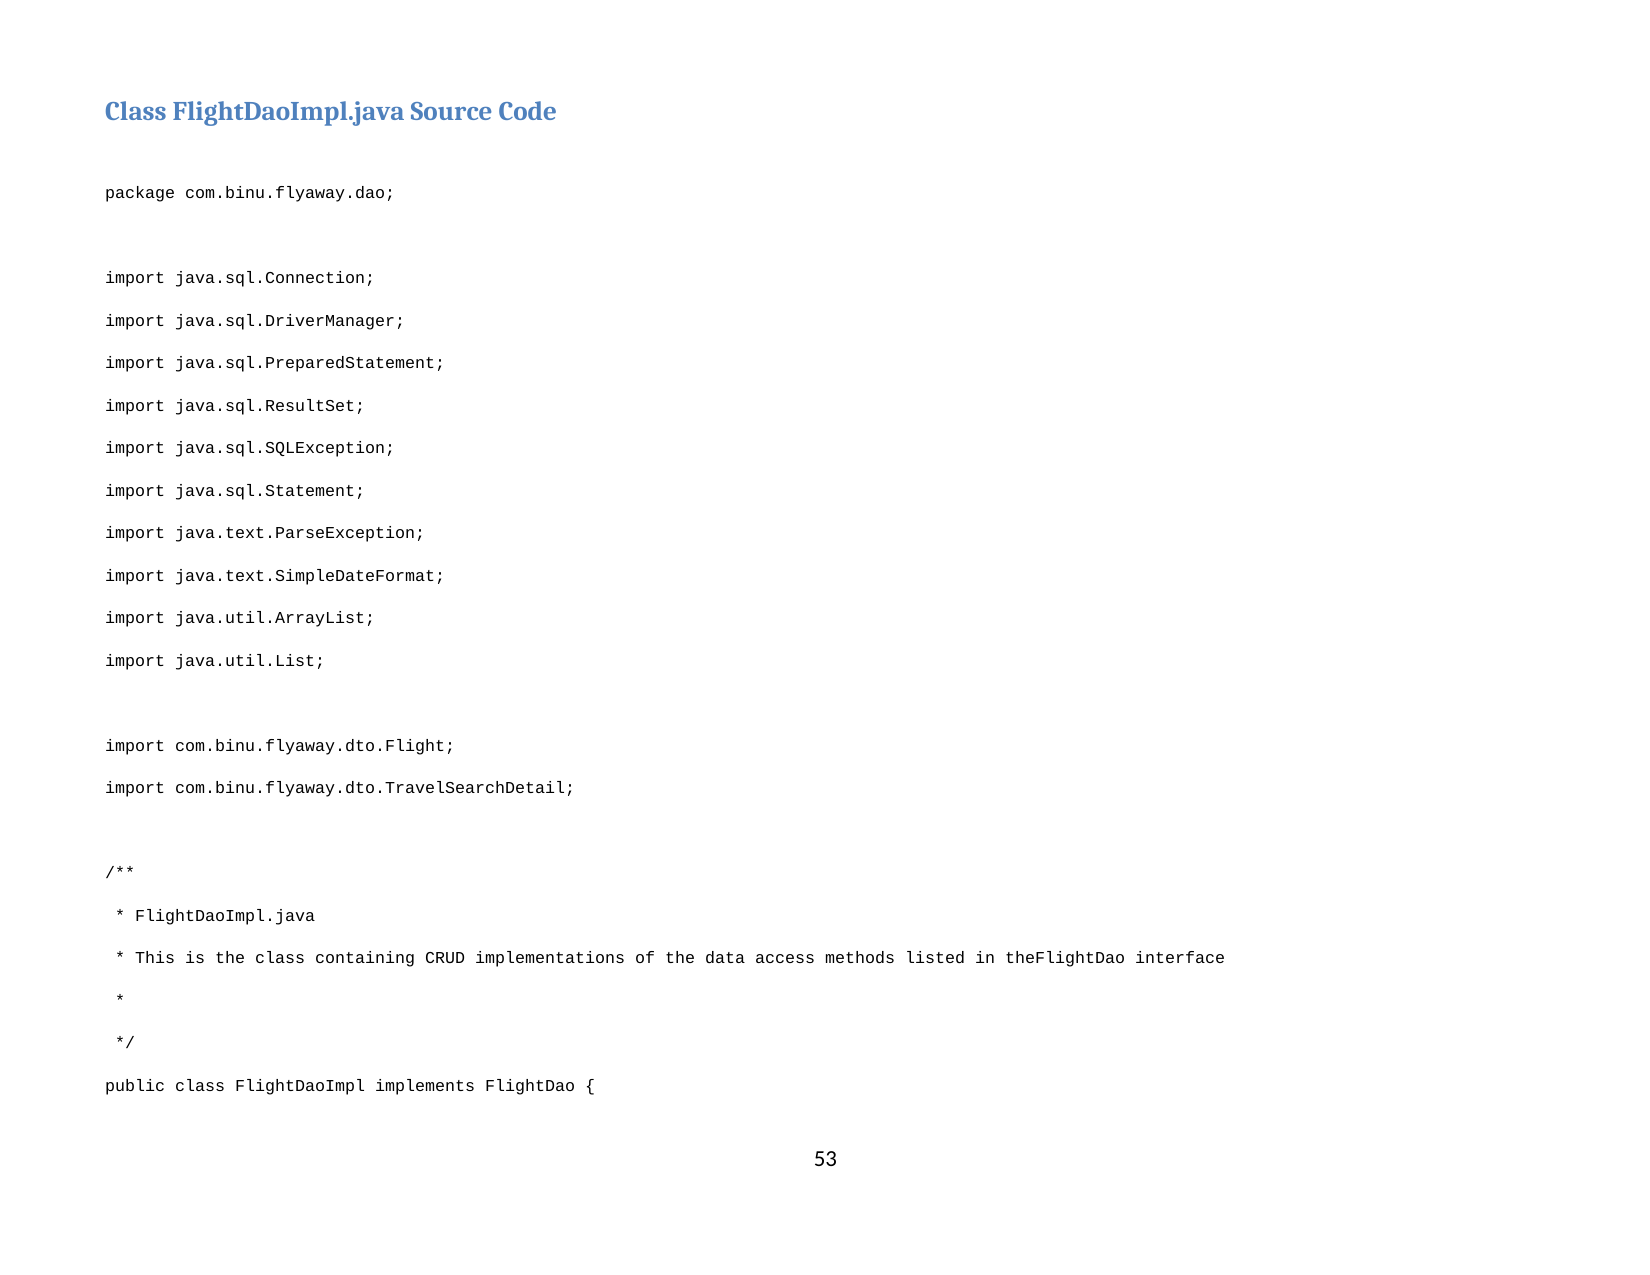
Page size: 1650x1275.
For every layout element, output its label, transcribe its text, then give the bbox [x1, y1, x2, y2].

text import java.sql.SQLException; [105, 439, 1545, 458]
text */ [105, 1034, 1545, 1053]
text package com.binu.flyaway.dao; [105, 184, 1545, 203]
text import java.text.ParseException; [105, 524, 1545, 543]
text import com.binu.flyaway.dto.TravelSearchDetail; [105, 779, 1545, 798]
text import java.text.SimpleDateFormat; [105, 567, 1545, 586]
text import java.sql.Statement; [105, 482, 1545, 501]
text import java.util.ArrayList; [105, 609, 1545, 628]
text import java.sql.PreparedStatement; [105, 354, 1545, 373]
text import java.sql.Connection; [105, 269, 1545, 288]
text import java.sql.DriverManager; [105, 312, 1545, 331]
text * [105, 992, 1545, 1011]
text /** [105, 864, 1545, 883]
text * This is the class containing CRUD implementations of the data access methods listed in theFlightDao interface [105, 949, 1545, 968]
text public class FlightDaoImpl implements FlightDao { [105, 1077, 1545, 1096]
text import com.binu.flyaway.dto.Flight; [105, 737, 1545, 756]
text * FlightDaoImpl.java [105, 907, 1545, 926]
text import java.util.List; [105, 652, 1545, 671]
text import java.sql.ResultSet; [105, 397, 1545, 416]
subtitle Class FlightDaoImpl.java Source Code [105, 96, 1545, 127]
